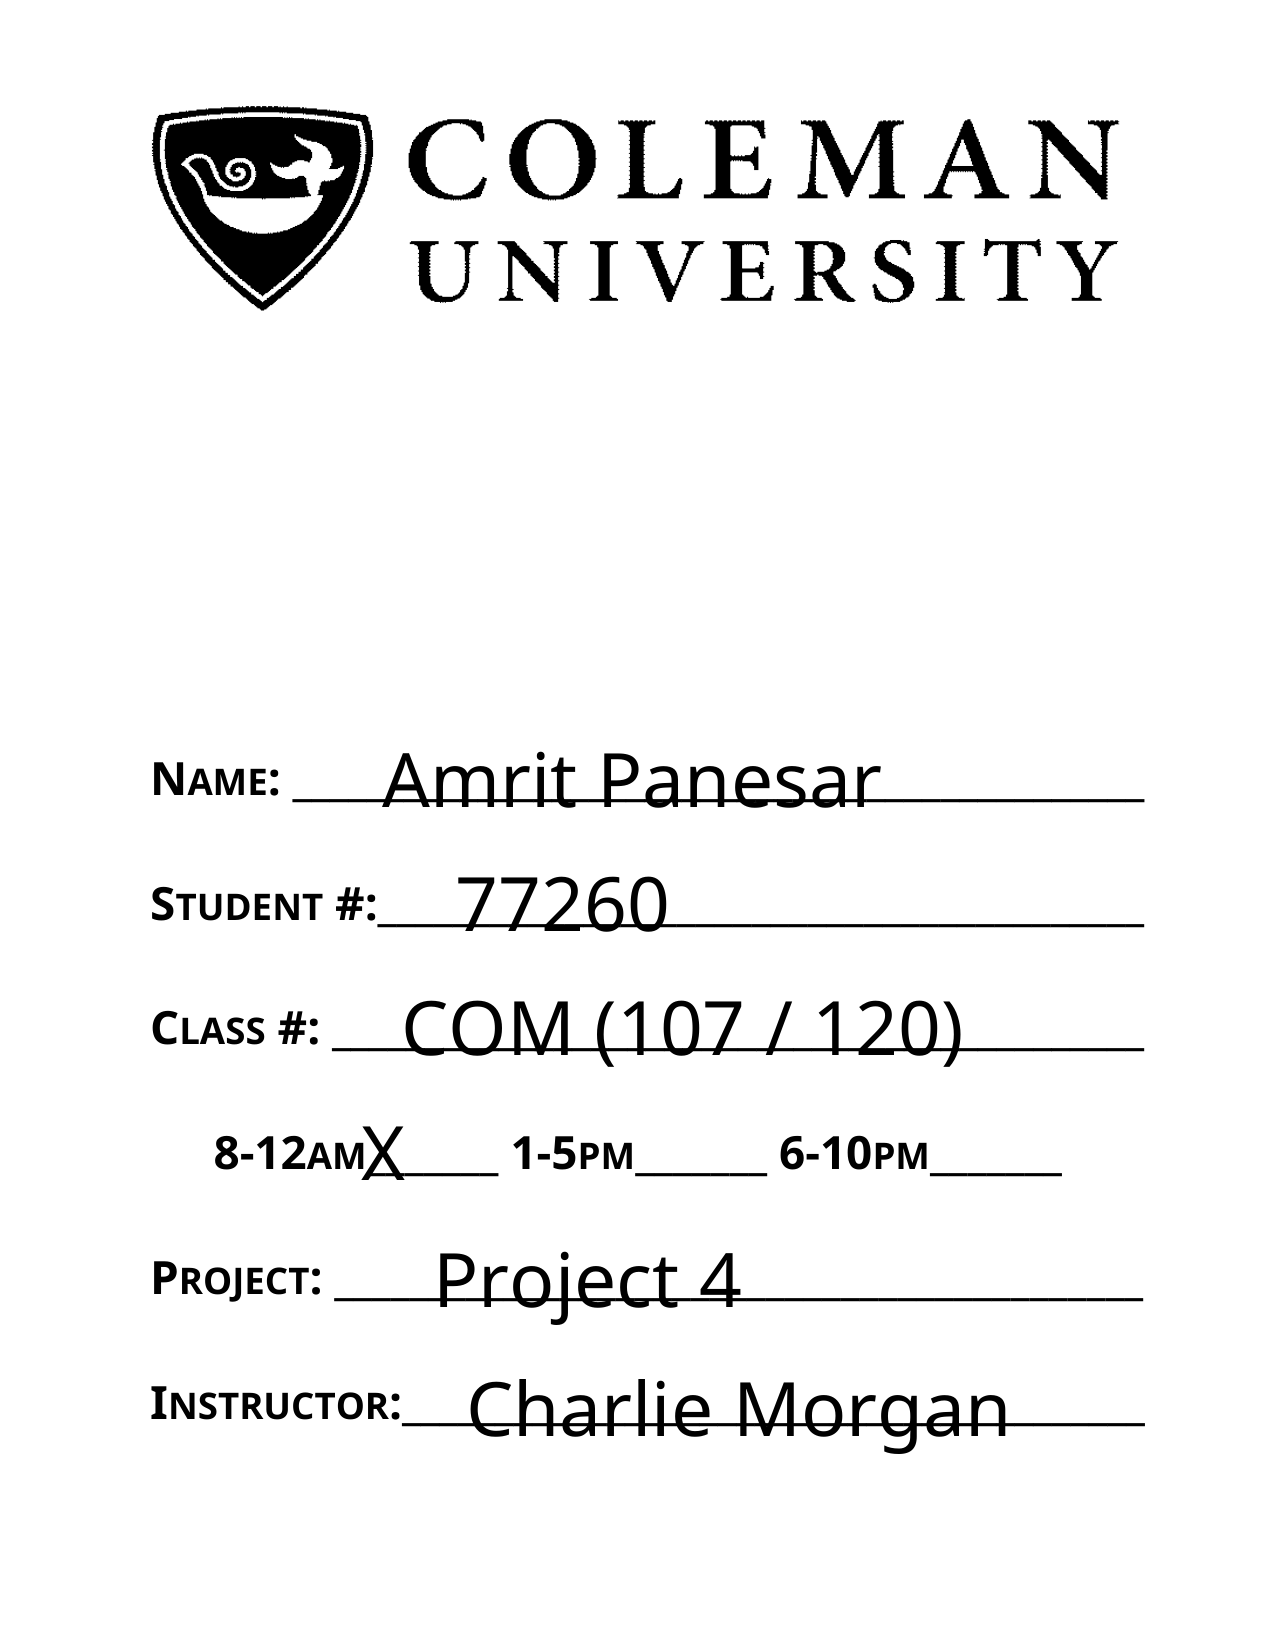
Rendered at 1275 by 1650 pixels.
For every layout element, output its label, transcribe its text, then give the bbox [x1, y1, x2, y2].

text 8-12am_______ 1-5pm_______ 6-10pm_______ [131, 1121, 1144, 1183]
subtitle Name: [150, 746, 1125, 809]
subtitle Instructor: [150, 1370, 1125, 1433]
text Project: [150, 1245, 1125, 1308]
picture [132, 93, 1143, 338]
text Class #: [150, 996, 1125, 1058]
text Student #: [150, 871, 1125, 933]
